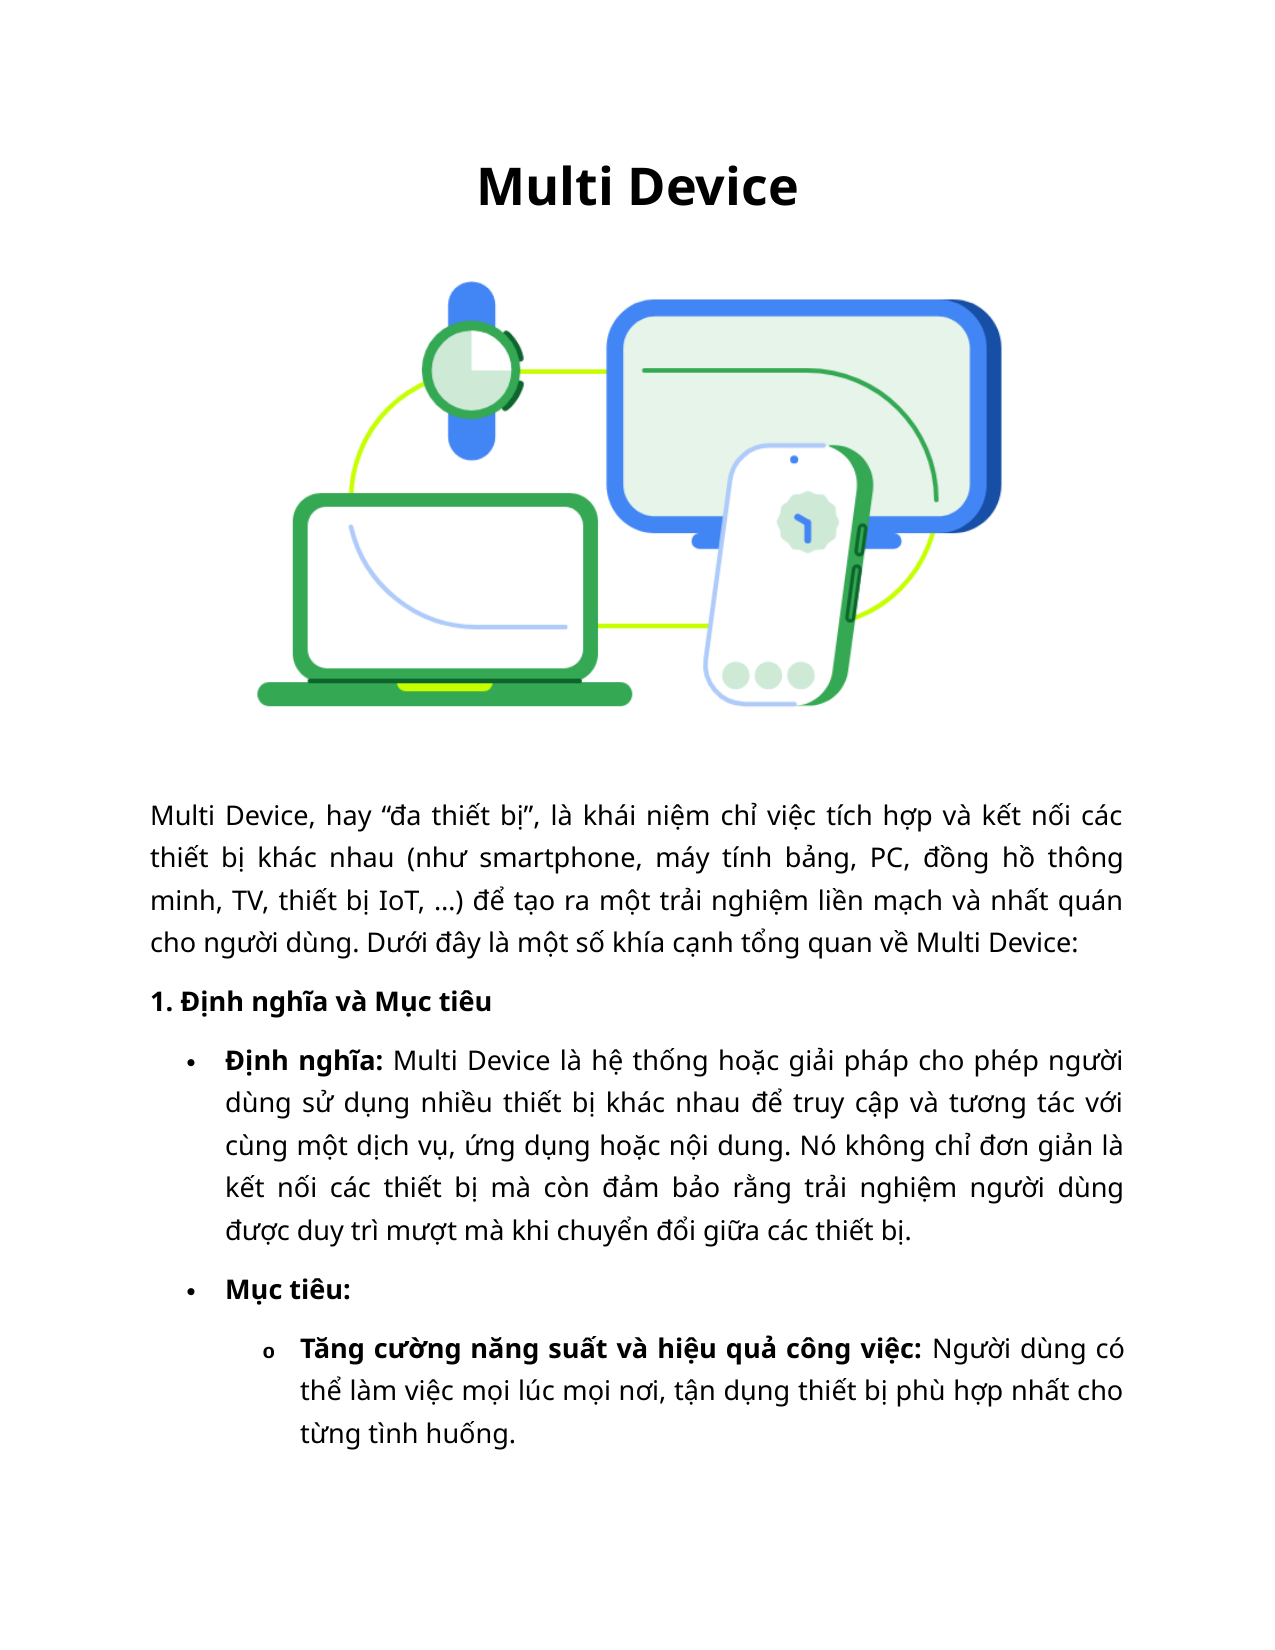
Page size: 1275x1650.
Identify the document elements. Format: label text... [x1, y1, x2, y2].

text Multi Device, hay “đa thiết bị”, là khái niệm chỉ việc tích hợp và kết nối các thiết bị khác nhau (như smartphone, máy tính bảng, PC, đồng hồ thông minh, TV, thiết bị IoT, …) để tạo ra một trải nghiệm liền mạch và nhất quán cho người dùng. Dưới đây là một số khía cạnh tổng quan về Multi Device: [150, 796, 1125, 960]
text 1. Định nghĩa và Mục tiêu [150, 982, 1125, 1019]
picture [150, 226, 1125, 775]
list Định nghĩa: Multi Device là hệ thống hoặc giải pháp cho phép người dùng sử dụng nhiều thiết bị khác nhau để truy cập và tương tác với cùng một dịch vụ, ứng dụng hoặc nội dung. Nó không chỉ đơn giản là kết nối các thiết bị mà còn đảm bảo rằng trải nghiệm người dùng được duy trì mượt mà khi chuyển đổi giữa các thiết bị. [187, 1042, 1125, 1248]
list Mục tiêu: [187, 1270, 1125, 1307]
text Multi Device [150, 150, 1125, 226]
list Tăng cường năng suất và hiệu quả công việc: Người dùng có thể làm việc mọi lúc mọi nơi, tận dụng thiết bị phù hợp nhất cho từng tình huống. [262, 1329, 1125, 1451]
